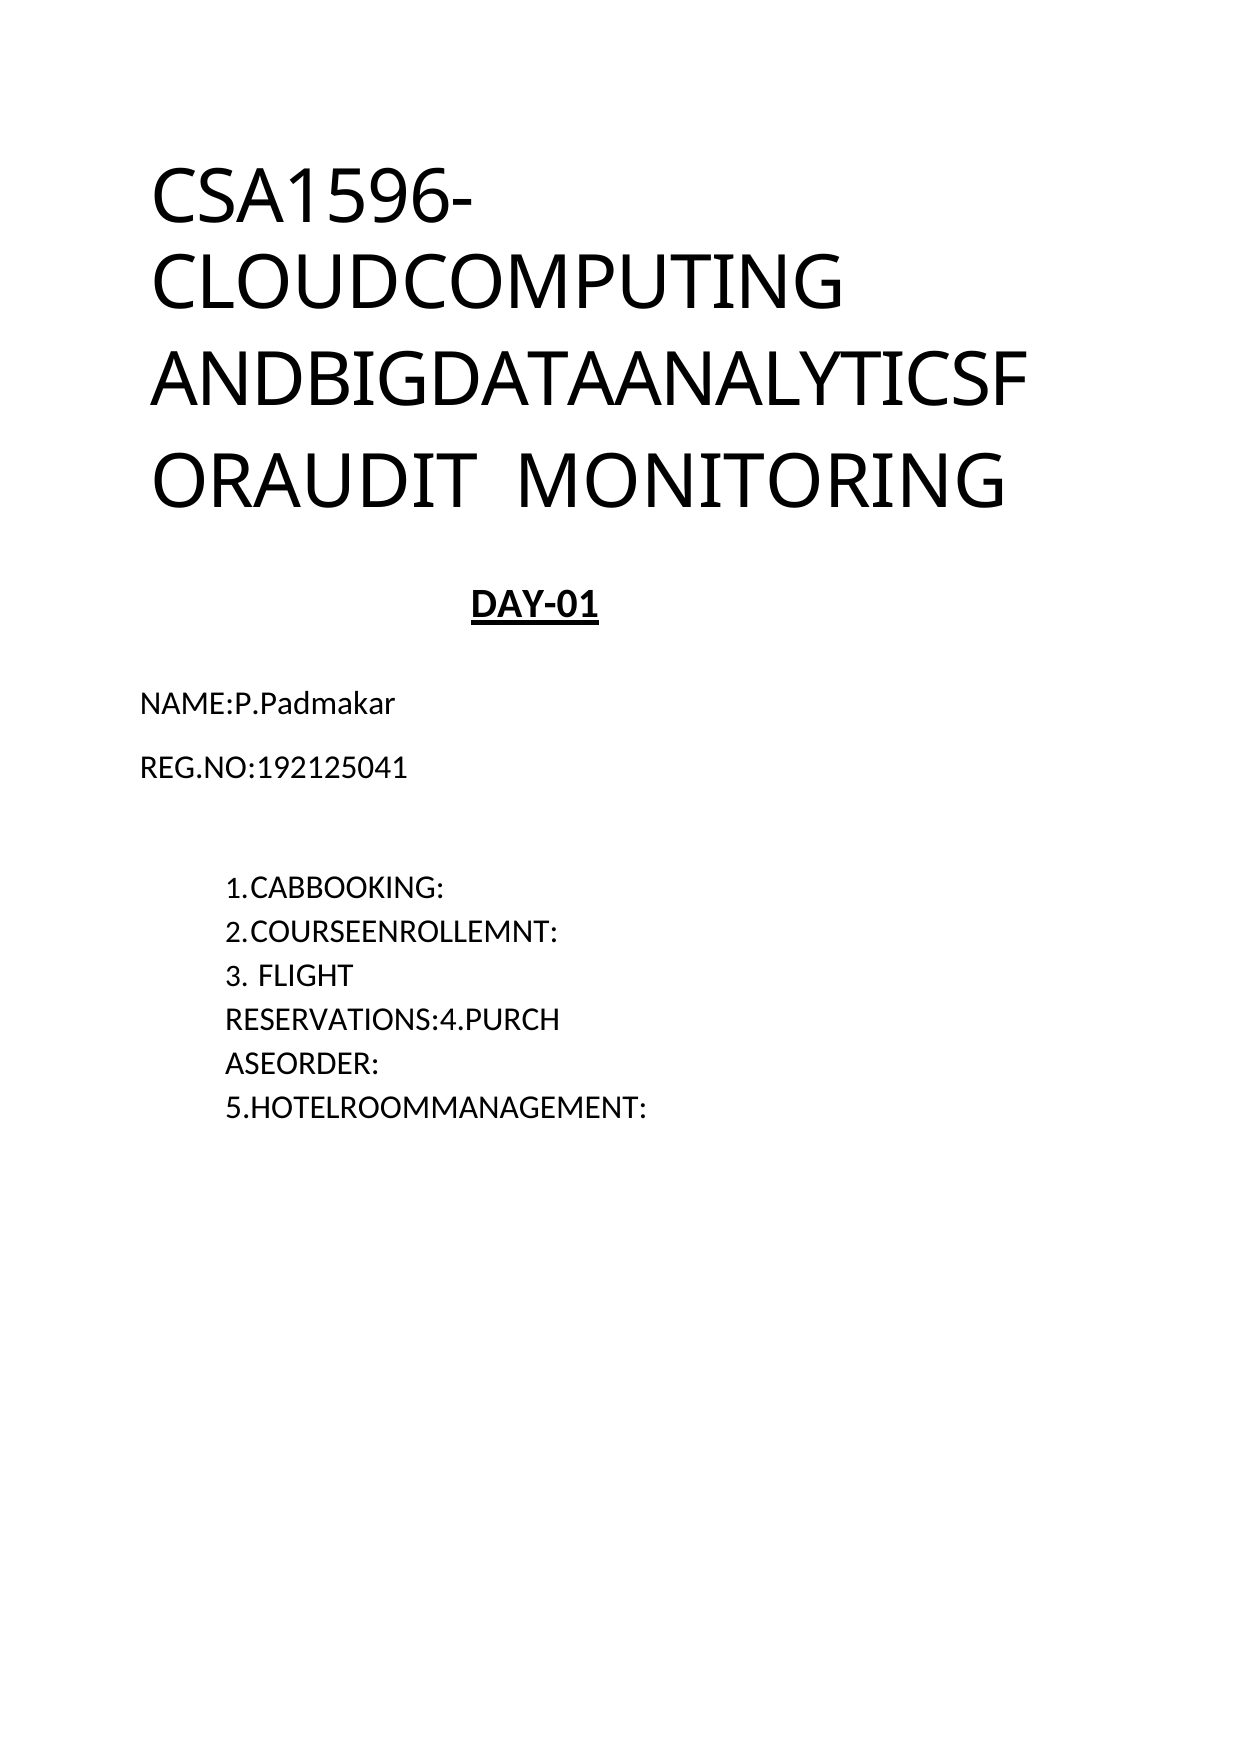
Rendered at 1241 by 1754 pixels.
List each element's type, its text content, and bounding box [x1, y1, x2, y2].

text DAY-01 [469, 577, 601, 627]
text REG.NO:192125041 [139, 746, 955, 787]
list COURSEENROLLEMNT: [225, 910, 1101, 951]
list FLIGHT RESERVATIONS:4.PURCHASEORDER: [225, 954, 576, 1083]
text 5.HOTELROOMMANAGEMENT: [225, 1086, 1101, 1127]
list CABBOOKING: [225, 867, 1101, 907]
text NAME:P.Padmakar [139, 682, 955, 723]
title CSA1596-CLOUDCOMPUTING [150, 154, 1101, 325]
title ANDBIGDATAANALYTICSFORAUDIT MONITORING [150, 325, 1032, 530]
